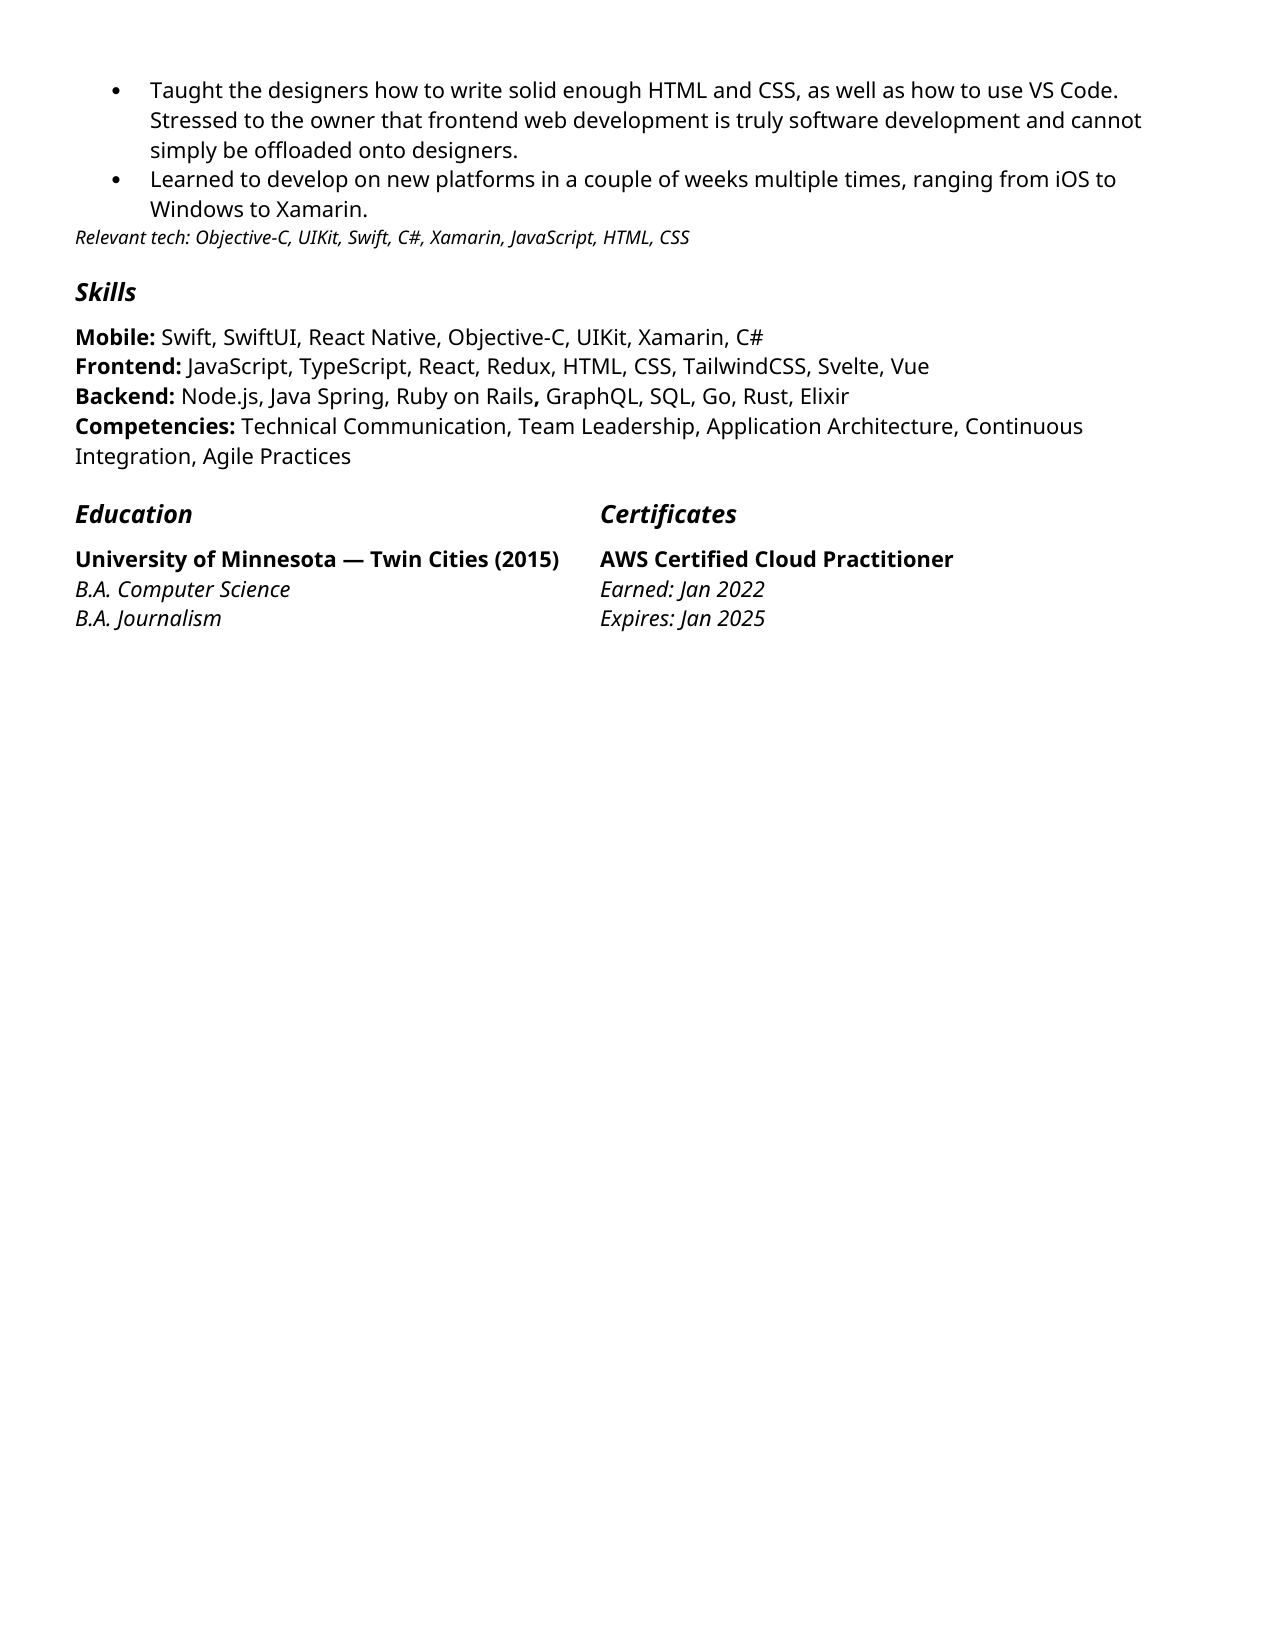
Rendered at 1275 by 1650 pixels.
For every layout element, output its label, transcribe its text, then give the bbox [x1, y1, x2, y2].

text Frontend: JavaScript, TypeScript, React, Redux, HTML, CSS, TailwindCSS, Svelte, Vue [75, 351, 1200, 381]
text Education Certificates [75, 497, 1200, 531]
text Backend: Node.js, Java Spring, Ruby on Rails, GraphQL, SQL, Go, Rust, Elixir [75, 381, 1200, 411]
text B.A. Journalism Expires: Jan 2025 [75, 603, 1200, 633]
text B.A. Computer Science Earned: Jan 2022 [75, 573, 1200, 603]
text University of Minnesota — Twin Cities (2015) AWS Certified Cloud Practitioner [75, 544, 1200, 573]
text Skills [75, 275, 1200, 309]
text Mobile: Swift, SwiftUI, React Native, Objective-C, UIKit, Xamarin, C# [75, 322, 1200, 351]
text Competencies: Technical Communication, Team Leadership, Application Architecture, Continuous Integration, Agile Practices [75, 411, 1200, 471]
list Taught the designers how to write solid enough HTML and CSS, as well as how to use VS Code. Stressed to the owner that frontend web development is truly software development and cannot simply be offloaded onto designers. [112, 75, 1200, 164]
list Learned to develop on new platforms in a couple of weeks multiple times, ranging from iOS to Windows to Xamarin. [112, 164, 1200, 224]
text Relevant tech: Objective-C, UIKit, Swift, C#, Xamarin, JavaScript, HTML, CSS [75, 224, 1200, 249]
